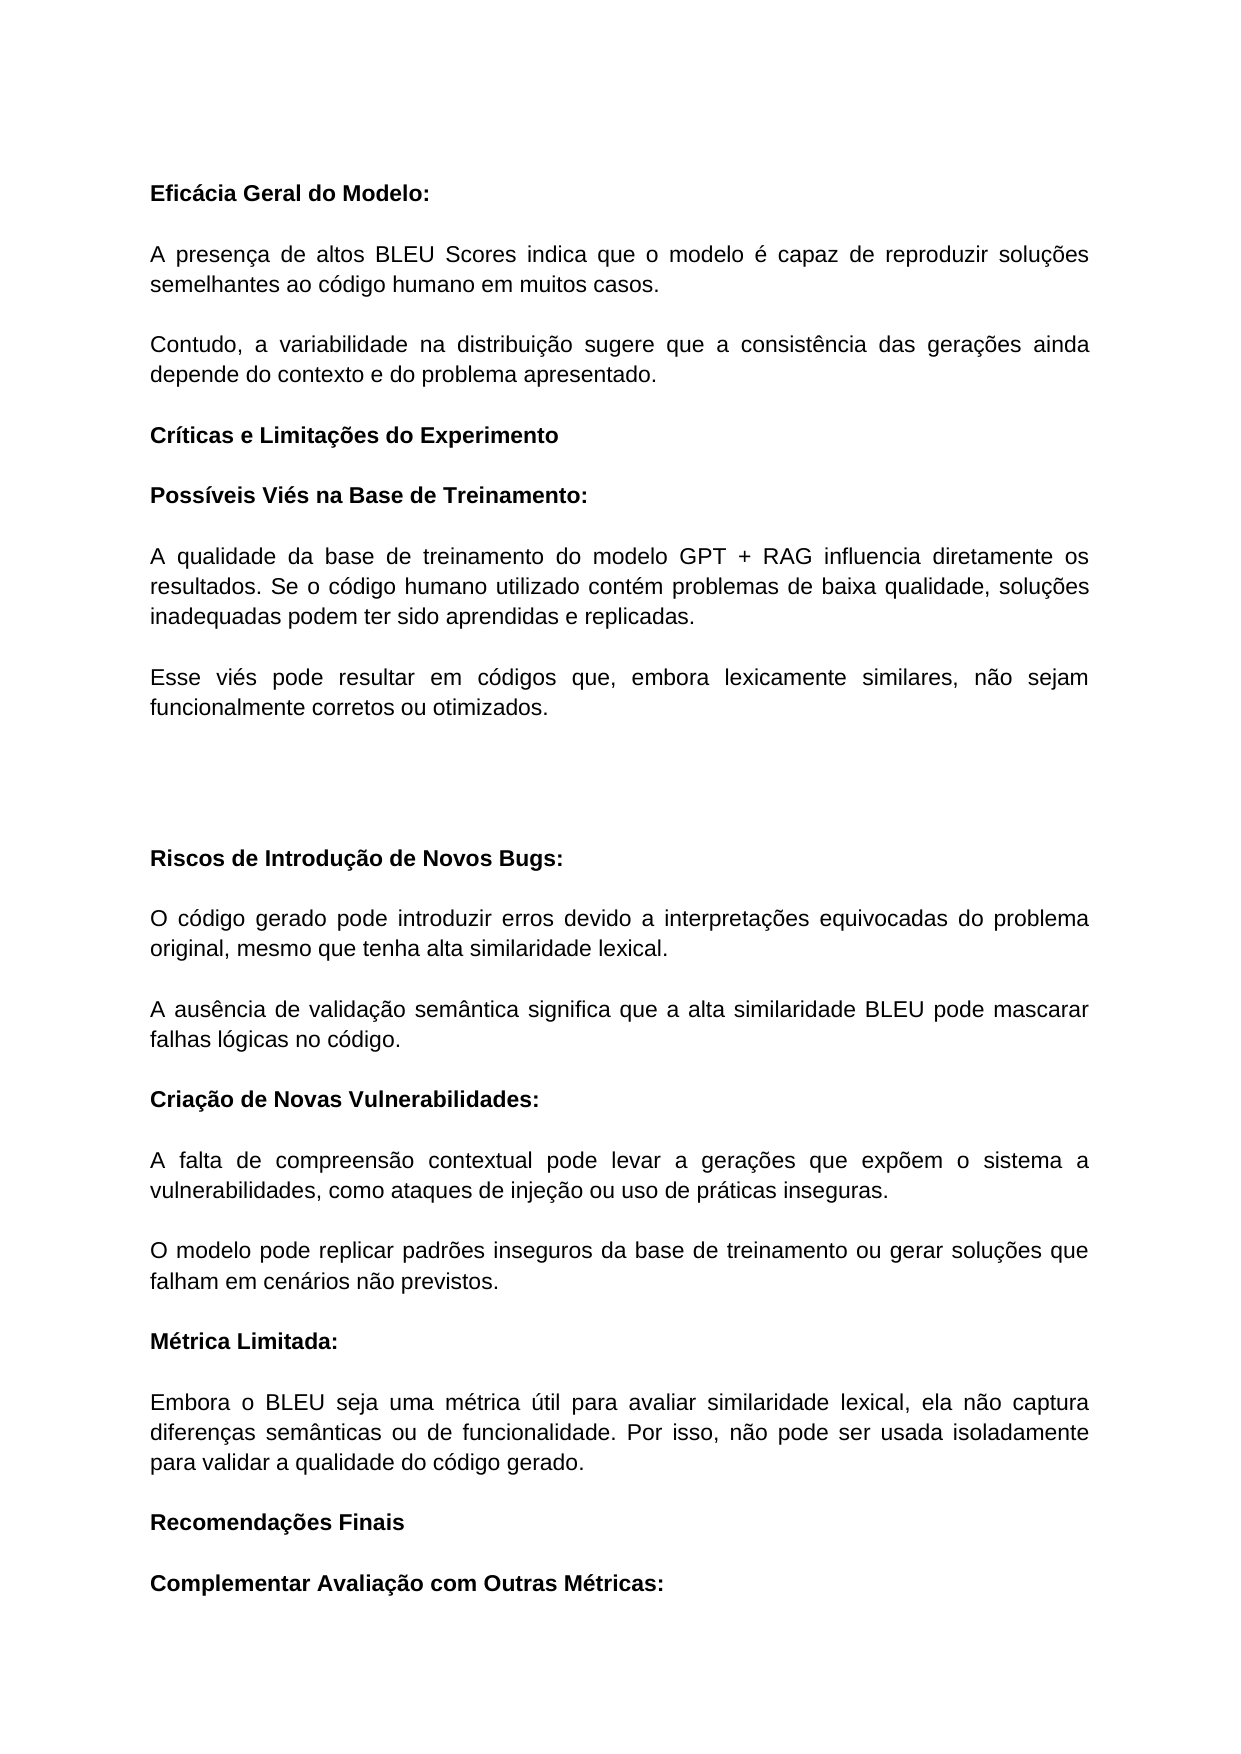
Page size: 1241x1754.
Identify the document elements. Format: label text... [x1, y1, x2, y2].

text Esse viés pode resultar em códigos que, embora lexicamente similares, não sejam funcionalmente corretos ou otimizados. [150, 663, 1090, 720]
text A qualidade da base de treinamento do modelo GPT + RAG influencia diretamente os resultados. Se o código humano utilizado contém problemas de baixa qualidade, soluções inadequadas podem ter sido aprendidas e replicadas. [150, 543, 1090, 629]
text Complementar Avaliação com Outras Métricas: [150, 1570, 1090, 1596]
text Recomendações Finais [150, 1509, 1090, 1536]
text O código gerado pode introduzir erros devido a interpretações equivocadas do problema original, mesmo que tenha alta similaridade lexical. [150, 905, 1090, 962]
text A falta de compreensão contextual pode levar a gerações que expõem o sistema a vulnerabilidades, como ataques de injeção ou uso de práticas inseguras. [150, 1147, 1090, 1203]
text Possíveis Viés na Base de Treinamento: [150, 482, 1090, 509]
text A ausência de validação semântica significa que a alta similaridade BLEU pode mascarar falhas lógicas no código. [150, 996, 1090, 1052]
text Embora o BLEU seja uma métrica útil para avaliar similaridade lexical, ela não captura diferenças semânticas ou de funcionalidade. Por isso, não pode ser usada isoladamente para validar a qualidade do código gerado. [150, 1388, 1090, 1475]
text Criação de Novas Vulnerabilidades: [150, 1086, 1090, 1113]
text Riscos de Introdução de Novos Bugs: [150, 845, 1090, 871]
text O modelo pode replicar padrões inseguros da base de treinamento ou gerar soluções que falham em cenários não previstos. [150, 1237, 1090, 1294]
text Críticas e Limitações do Experimento [150, 422, 1090, 448]
text A presença de altos BLEU Scores indica que o modelo é capaz de reproduzir soluções semelhantes ao código humano em muitos casos. [150, 241, 1090, 297]
text Contudo, a variabilidade na distribuição sugere que a consistência das gerações ainda depende do contexto e do problema apresentado. [150, 331, 1090, 388]
text Eficácia Geral do Modelo: [150, 180, 1090, 207]
text Métrica Limitada: [150, 1328, 1090, 1354]
